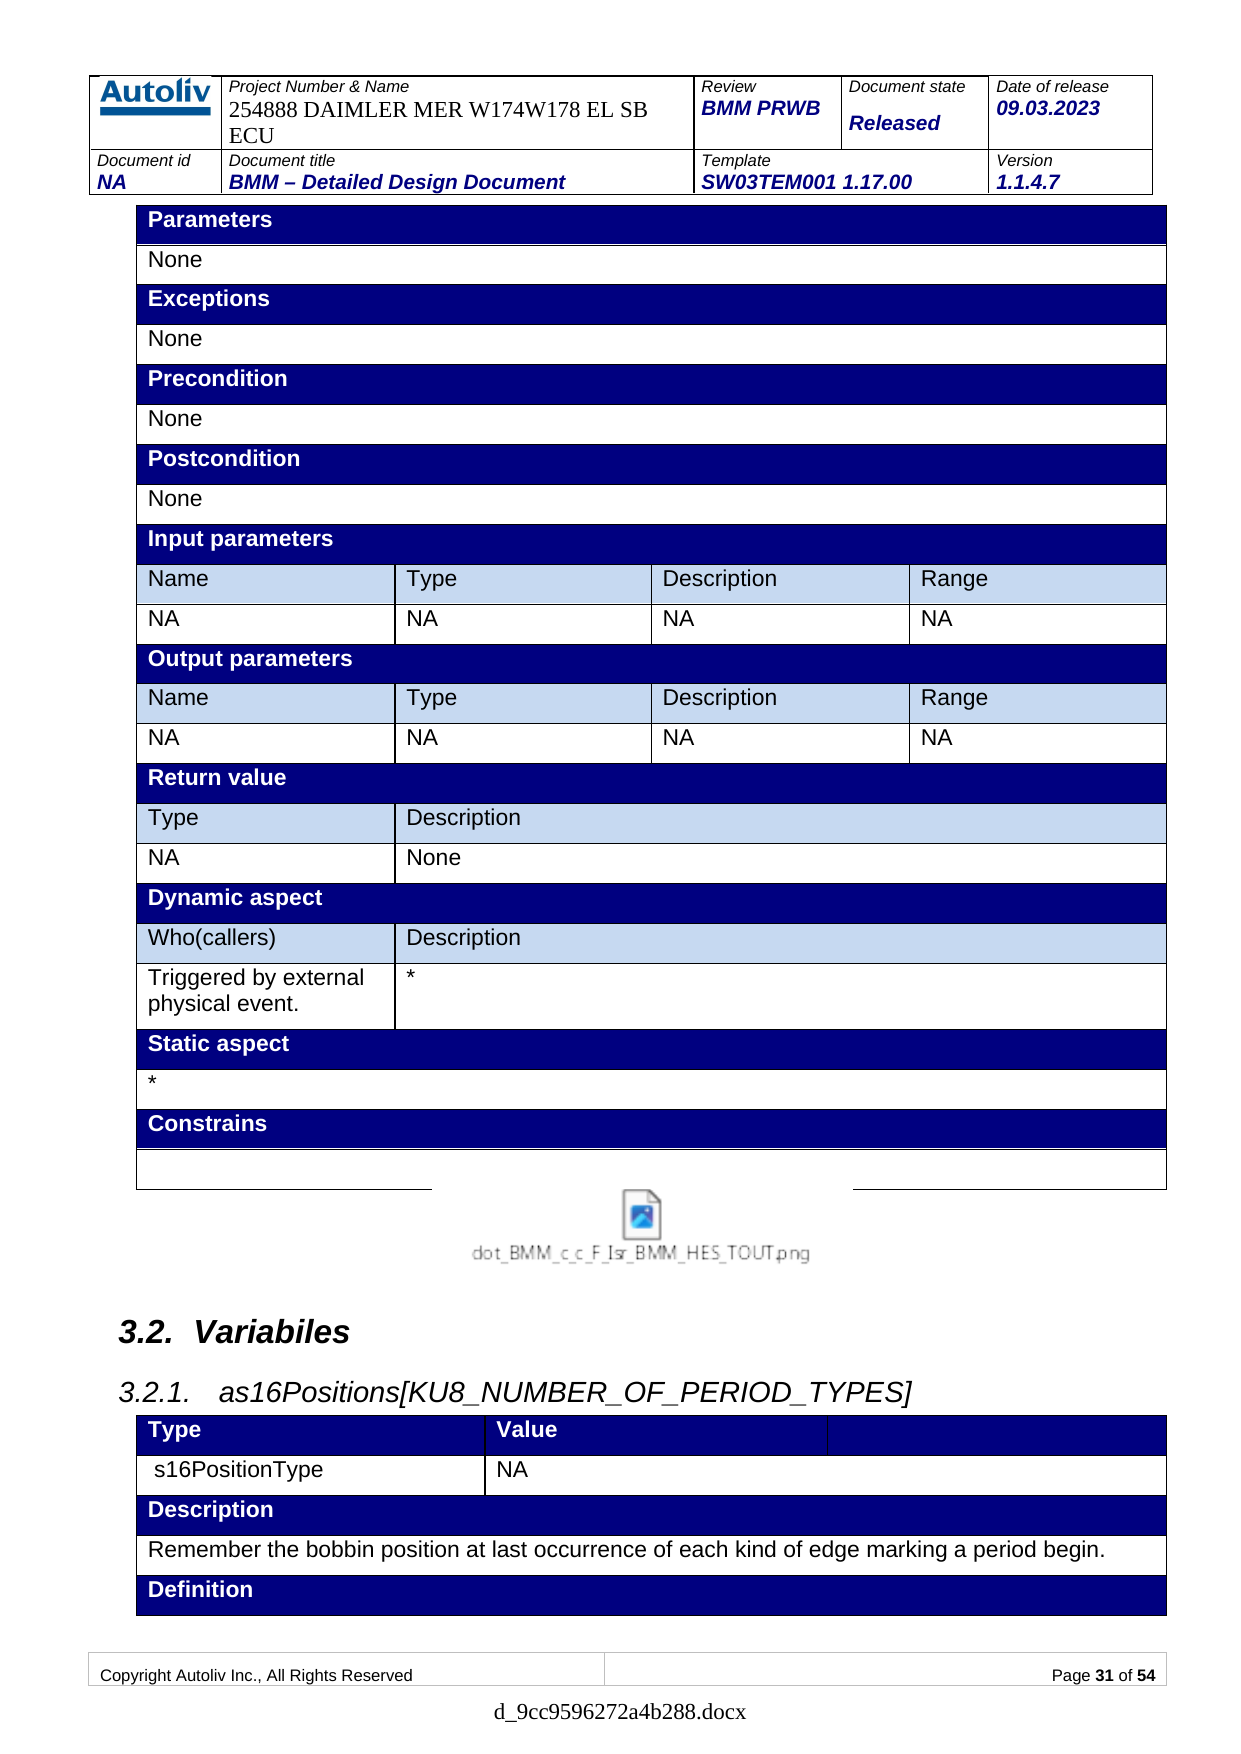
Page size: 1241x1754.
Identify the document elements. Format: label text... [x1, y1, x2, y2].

table_cell Description [396, 804, 1166, 843]
table_cell None [137, 325, 1166, 364]
table_cell Triggered by external physical event. [137, 964, 394, 1029]
table_cell Remember the bobbin position at last occurrence of each kind of edge marking a period begin. [137, 1536, 1166, 1575]
table_cell Type [396, 565, 651, 603]
table_header Type [137, 1416, 484, 1455]
table_cell Description [396, 924, 1166, 963]
table_cell NA [910, 605, 1166, 643]
picture [99, 76, 212, 117]
table_cell None [396, 844, 1166, 883]
table_header Value [486, 1416, 827, 1455]
table_cell Type [137, 804, 394, 843]
table_cell Output parameters [137, 645, 1166, 683]
table_cell Type [396, 684, 651, 723]
table_cell Static aspect [137, 1030, 1166, 1069]
table_cell NA [652, 724, 909, 763]
table_cell Description [652, 565, 909, 603]
table_cell Description [137, 1496, 1166, 1535]
table_header [828, 1416, 1166, 1455]
table_cell NA [396, 605, 651, 643]
table_cell Precondition [137, 365, 1166, 404]
table_cell s16PositionType [137, 1456, 484, 1495]
table_cell Range [910, 684, 1166, 723]
table_cell Constrains [137, 1110, 1166, 1148]
table_cell NA [910, 724, 1166, 763]
subtitle as16Positions[KU8_NUMBER_OF_PERIOD_TYPES] [118, 1375, 1166, 1409]
table_cell Name [137, 565, 394, 603]
table_cell Postcondition [137, 445, 1166, 484]
table_cell None [137, 405, 1166, 444]
table_cell NA [137, 844, 394, 883]
table_cell * [396, 964, 1166, 1029]
table_cell Name [137, 684, 394, 723]
table_cell Return value [137, 764, 1166, 803]
table_cell NA [486, 1456, 1166, 1495]
table_cell * [137, 1070, 1166, 1109]
table_cell Description [652, 684, 909, 723]
subtitle Variabiles [118, 1312, 1166, 1350]
table_cell NA [137, 605, 394, 643]
table_cell Exceptions [137, 285, 1166, 324]
table_cell NA [652, 605, 909, 643]
table_cell Who(callers) [137, 924, 394, 963]
table_cell None [137, 246, 1166, 284]
table_cell None [137, 485, 1166, 524]
table_cell Definition [137, 1576, 1166, 1615]
table_cell NA [137, 724, 394, 763]
table_cell [137, 1150, 1166, 1188]
table_cell Range [910, 565, 1166, 603]
table_cell Parameters [137, 206, 1166, 244]
table_cell NA [396, 724, 651, 763]
table_cell Dynamic aspect [137, 884, 1166, 923]
table_cell Input parameters [137, 525, 1166, 564]
